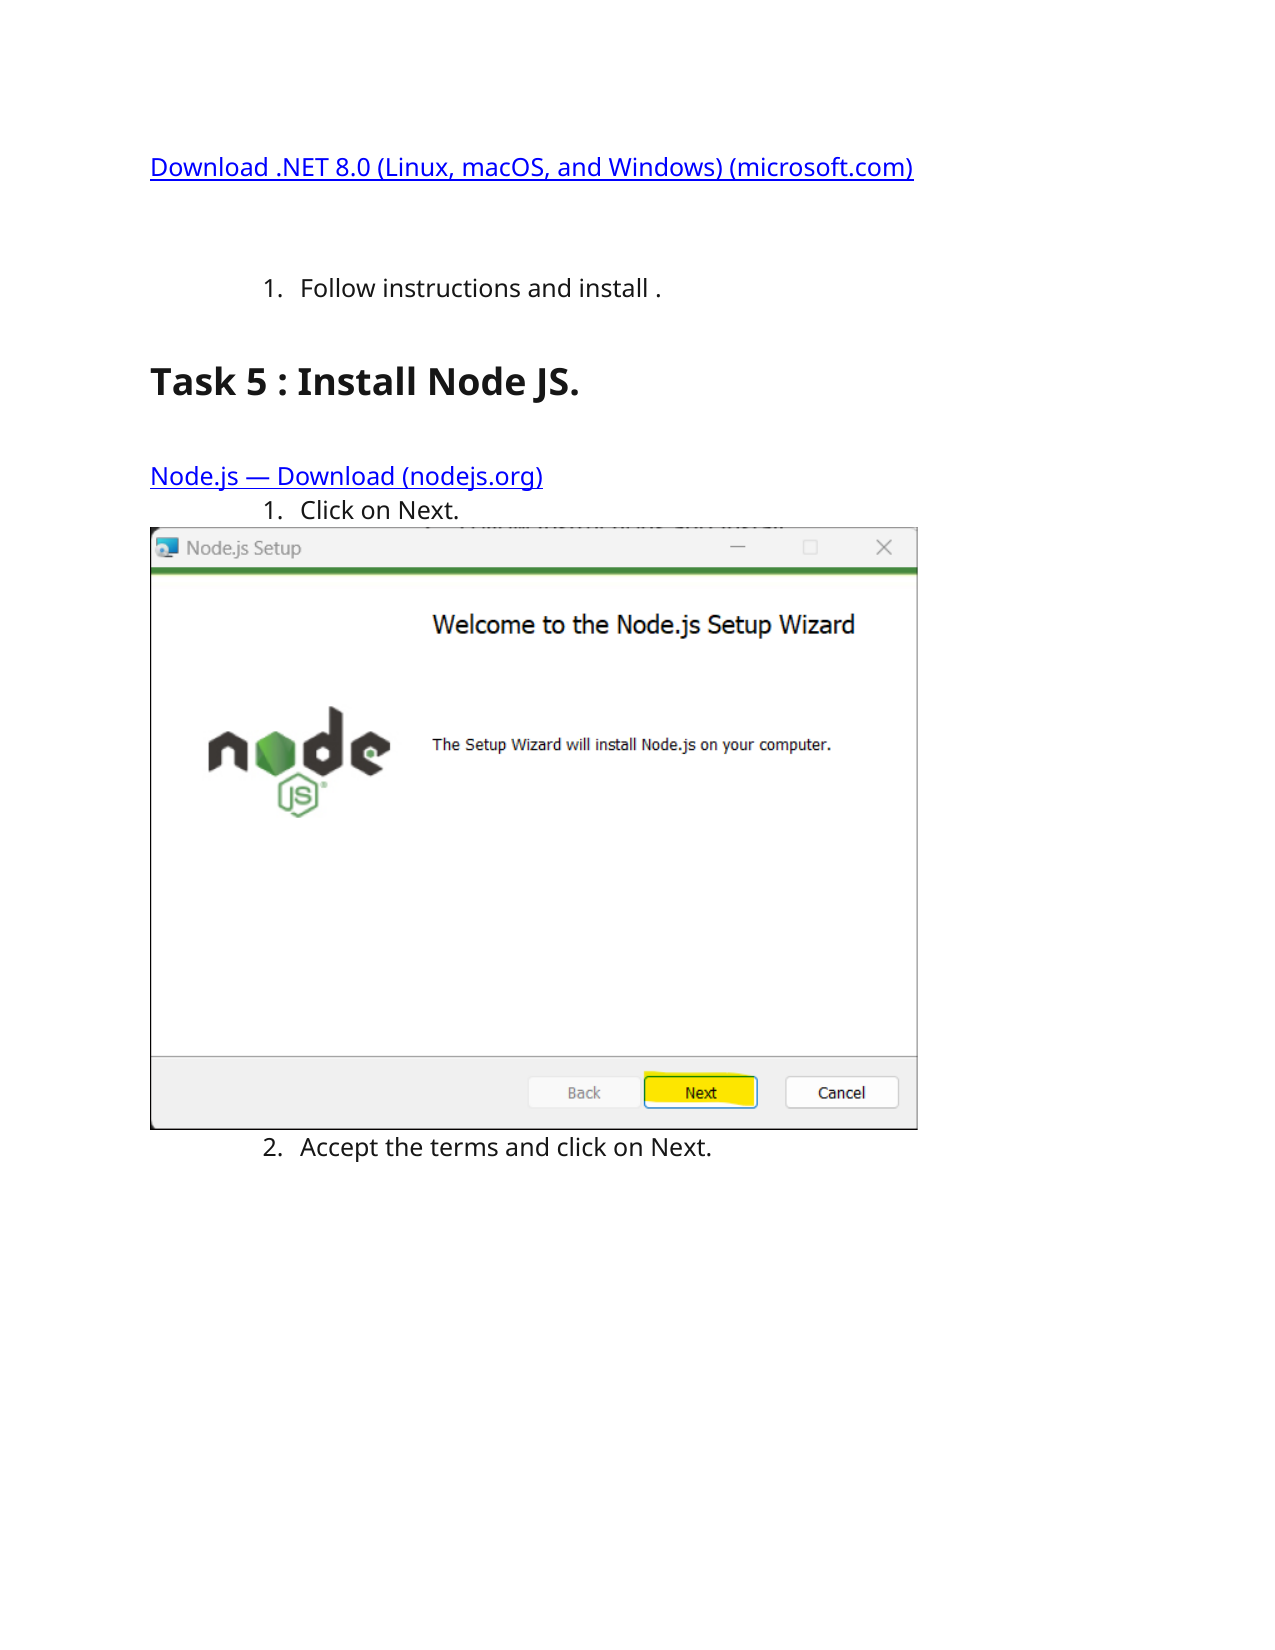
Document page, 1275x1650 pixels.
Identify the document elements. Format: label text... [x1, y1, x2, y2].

list Follow instructions and install . [262, 271, 1125, 305]
list Click on Next. [262, 493, 1125, 527]
text Node.js — Download (nodejs.org) [150, 459, 1125, 493]
text Task 5 : Install Node JS. [150, 355, 1125, 406]
text Download .NET 8.0 (Linux, macOS, and Windows) (microsoft.com) [150, 150, 1125, 184]
list Accept the terms and click on Next. [262, 1129, 1125, 1163]
picture [150, 527, 918, 1130]
